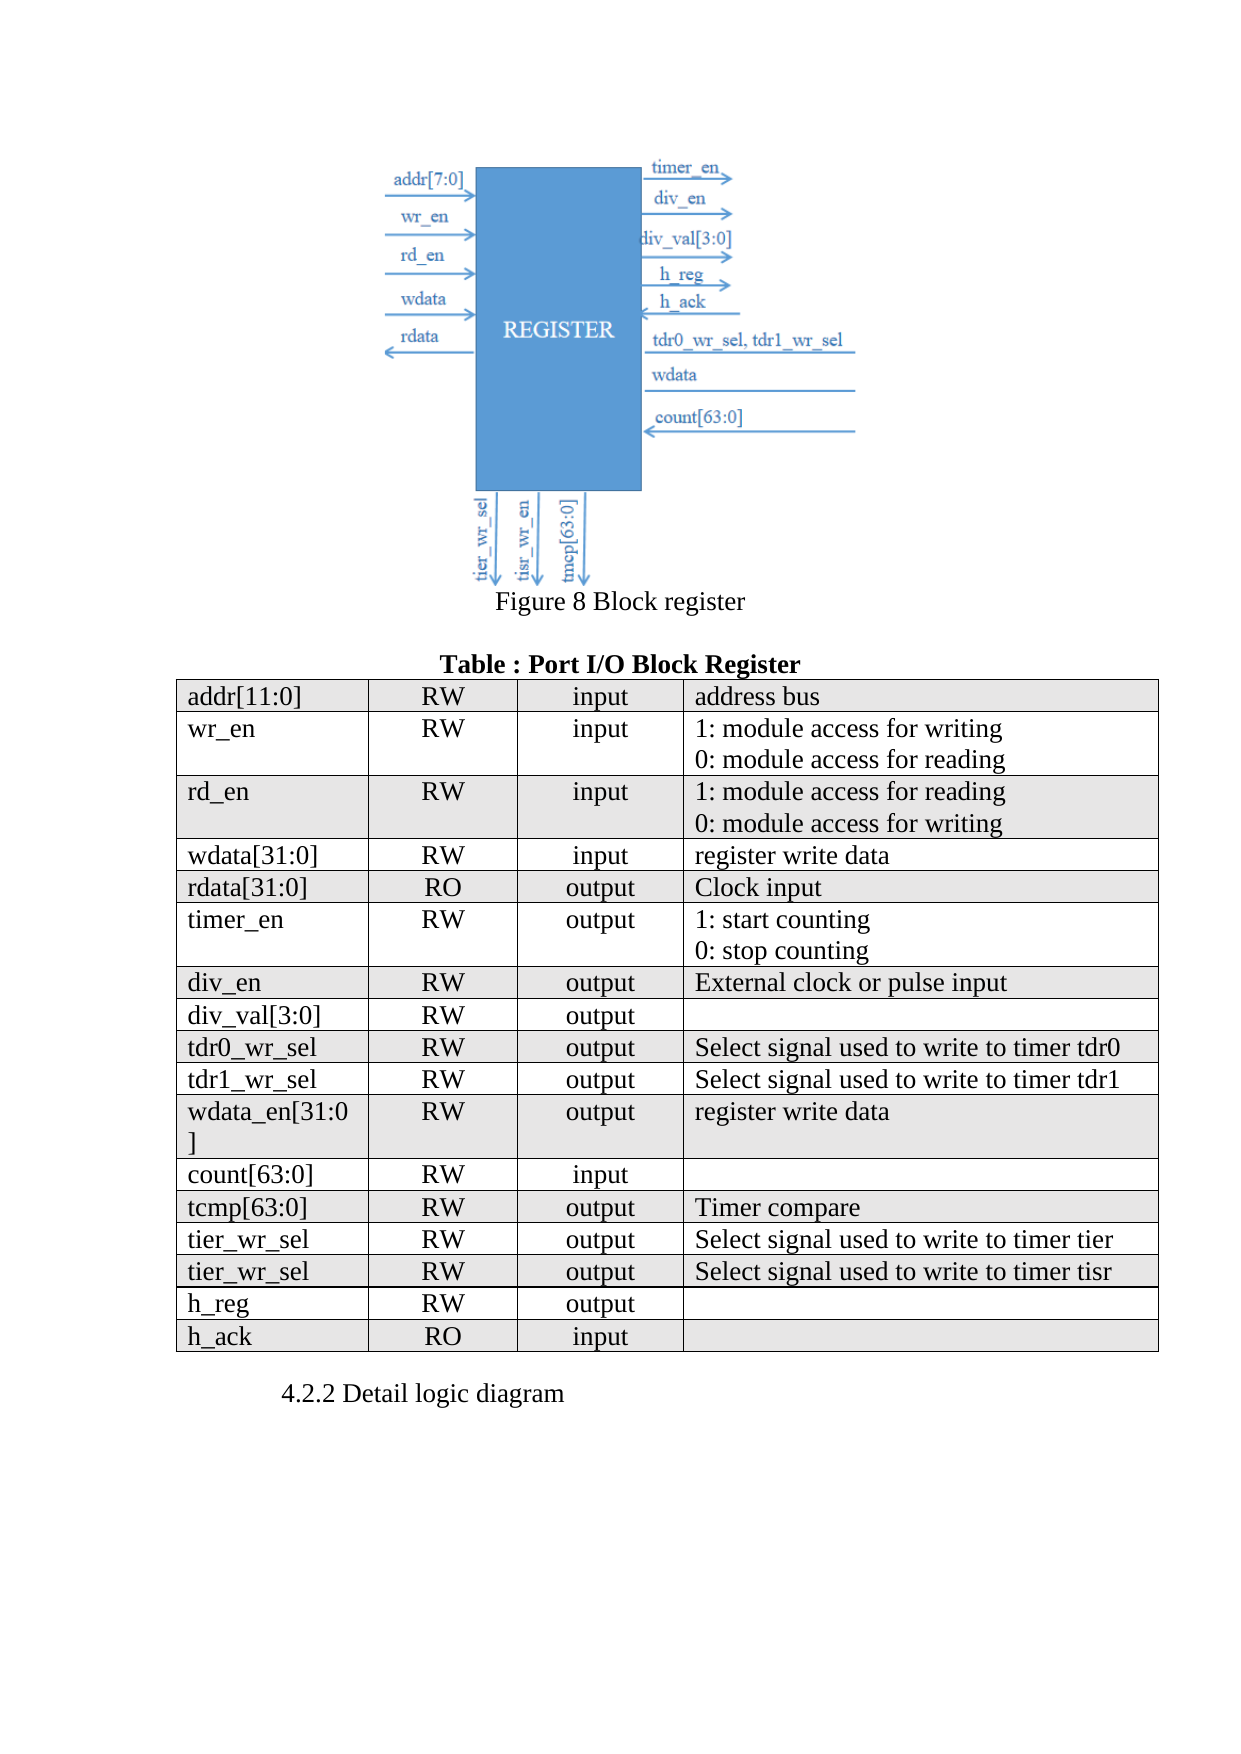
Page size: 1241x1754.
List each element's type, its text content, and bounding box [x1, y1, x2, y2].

table_cell Clock input [684, 871, 1158, 902]
table_cell output [518, 1223, 683, 1254]
table_cell tdr0_wr_sel [177, 1031, 368, 1062]
table_cell tier_wr_sel [177, 1255, 368, 1286]
table_cell RW [369, 776, 517, 838]
table_cell RW [369, 1095, 517, 1158]
table_cell div_en [177, 967, 368, 998]
table_cell [684, 999, 1158, 1030]
table_cell register write data [684, 839, 1158, 870]
table_header input [518, 680, 683, 711]
table_cell RW [369, 903, 517, 966]
table_cell 1: module access for reading 0: module access for writing [684, 776, 1158, 838]
table_cell wdata[31:0] [177, 839, 368, 870]
table_cell tdr1_wr_sel [177, 1063, 368, 1094]
table_cell Select signal used to write to timer tier [684, 1223, 1158, 1254]
table_cell Select signal used to write to timer tdr1 [684, 1063, 1158, 1094]
table_cell [684, 1288, 1158, 1318]
table_header RW [369, 680, 517, 711]
table_cell register write data [684, 1095, 1158, 1158]
table_cell RW [369, 839, 517, 870]
table_cell RO [369, 871, 517, 902]
table_cell input [518, 1320, 683, 1351]
table_cell output [518, 999, 683, 1030]
table_header addr[11:0] [177, 680, 368, 711]
table_cell rdata[31:0] [177, 871, 368, 902]
table_cell input [518, 712, 683, 774]
table_header address bus [684, 680, 1158, 711]
table_cell output [518, 967, 683, 998]
table_cell output [518, 871, 683, 902]
table_cell RW [369, 1031, 517, 1062]
table_cell 1: start counting 0: stop counting [684, 903, 1158, 966]
table_cell RO [369, 1320, 517, 1351]
table_cell h_reg [177, 1288, 368, 1318]
table_cell output [518, 1191, 683, 1222]
table_cell 1: module access for writing 0: module access for reading [684, 712, 1158, 774]
table_cell wr_en [177, 712, 368, 774]
picture [384, 150, 856, 586]
table_cell h_ack [177, 1320, 368, 1351]
table_cell Timer compare [684, 1191, 1158, 1222]
table_cell Select signal used to write to timer tisr [684, 1255, 1158, 1286]
table_cell [684, 1320, 1158, 1351]
table_cell output [518, 1031, 683, 1062]
table_cell RW [369, 967, 517, 998]
table_cell output [518, 903, 683, 966]
table_cell tcmp[63:0] [177, 1191, 368, 1222]
table_cell input [518, 839, 683, 870]
table_cell input [518, 776, 683, 838]
table_cell wdata_en[31:0] [177, 1095, 368, 1158]
table_cell RW [369, 1223, 517, 1254]
table_cell count[63:0] [177, 1159, 368, 1190]
table_cell RW [369, 712, 517, 774]
table_cell div_val[3:0] [177, 999, 368, 1030]
table_cell timer_en [177, 903, 368, 966]
table_cell [684, 1159, 1158, 1190]
table_cell External clock or pulse input [684, 967, 1158, 998]
table_cell RW [369, 1255, 517, 1286]
table_cell input [518, 1159, 683, 1190]
table_cell RW [369, 1191, 517, 1222]
text Figure 8 Block register [187, 586, 1053, 617]
table_cell RW [369, 1159, 517, 1190]
table_cell RW [369, 1063, 517, 1094]
text 4.2.2 Detail logic diagram [187, 1377, 1053, 1408]
table_cell output [518, 1288, 683, 1318]
table_cell output [518, 1255, 683, 1286]
table_cell output [518, 1095, 683, 1158]
table_cell output [518, 1063, 683, 1094]
table_cell tier_wr_sel [177, 1223, 368, 1254]
table_cell RW [369, 999, 517, 1030]
table_cell rd_en [177, 776, 368, 838]
text Table : Port I/O Block Register [187, 648, 1053, 679]
table_cell Select signal used to write to timer tdr0 [684, 1031, 1158, 1062]
table_cell RW [369, 1288, 517, 1318]
